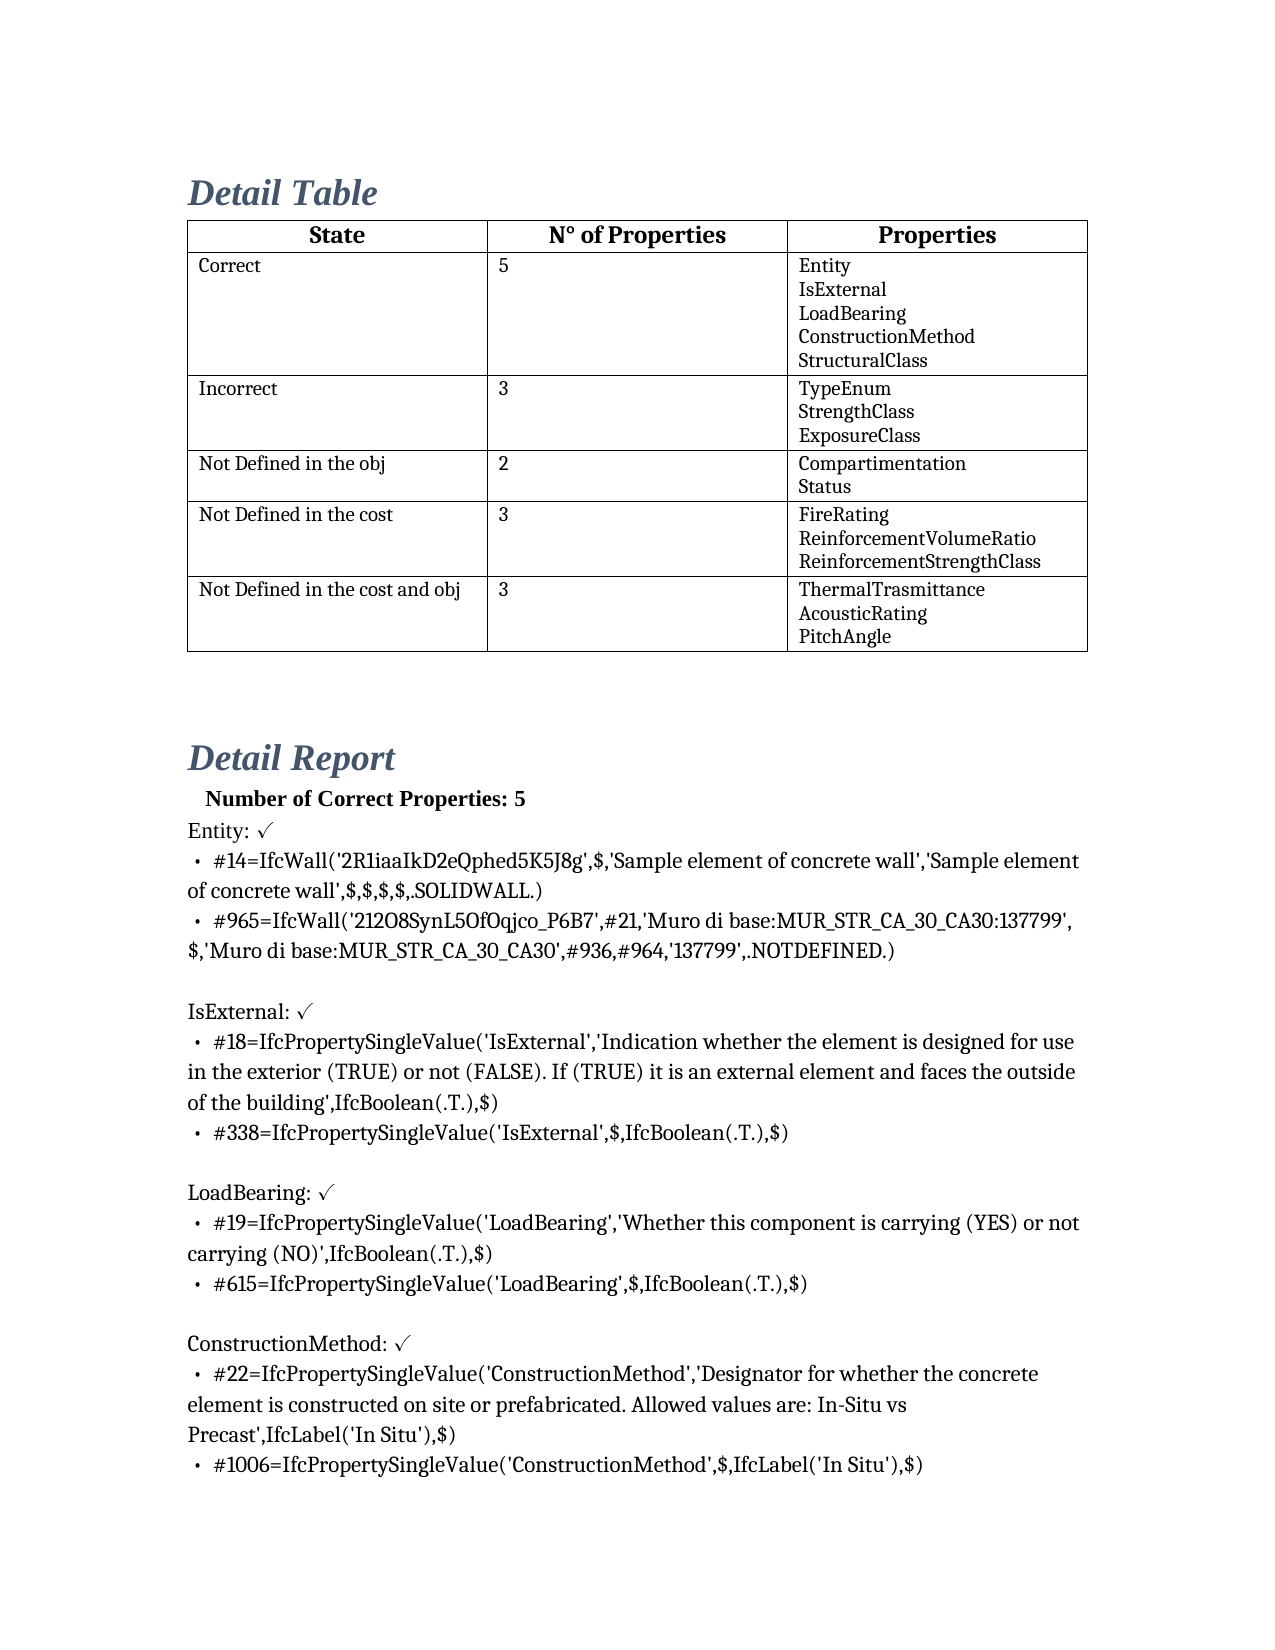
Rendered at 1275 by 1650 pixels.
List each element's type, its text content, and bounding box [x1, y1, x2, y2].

table_cell Entity IsExternal LoadBearing ConstructionMethod StructuralClass [788, 253, 1087, 375]
table_cell 2 [488, 451, 787, 501]
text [187, 817, 1087, 1478]
table_cell ThermalTrasmittance AcousticRating PitchAngle [788, 577, 1087, 651]
table_cell 3 [488, 376, 787, 450]
table_header N° of Properties [488, 221, 787, 252]
table_cell 3 [488, 502, 787, 576]
table_cell Not Defined in the obj [188, 451, 487, 501]
subtitle Detail Table [187, 171, 1087, 214]
table_cell Incorrect [188, 376, 487, 450]
table_header State [188, 221, 487, 252]
table_cell Not Defined in the cost [188, 502, 487, 576]
table_cell FireRating ReinforcementVolumeRatio ReinforcementStrengthClass [788, 502, 1087, 576]
table_cell 3 [488, 577, 787, 651]
table_cell Not Defined in the cost and obj [188, 577, 487, 651]
table_cell 5 [488, 253, 787, 375]
table_header Properties [788, 221, 1087, 252]
text 🔸Number of Correct Properties: 5 [187, 785, 1087, 812]
subtitle Detail Report [187, 736, 1087, 779]
table_cell Compartimentation Status [788, 451, 1087, 501]
table_cell Correct [188, 253, 487, 375]
table_cell TypeEnum StrengthClass ExposureClass [788, 376, 1087, 450]
